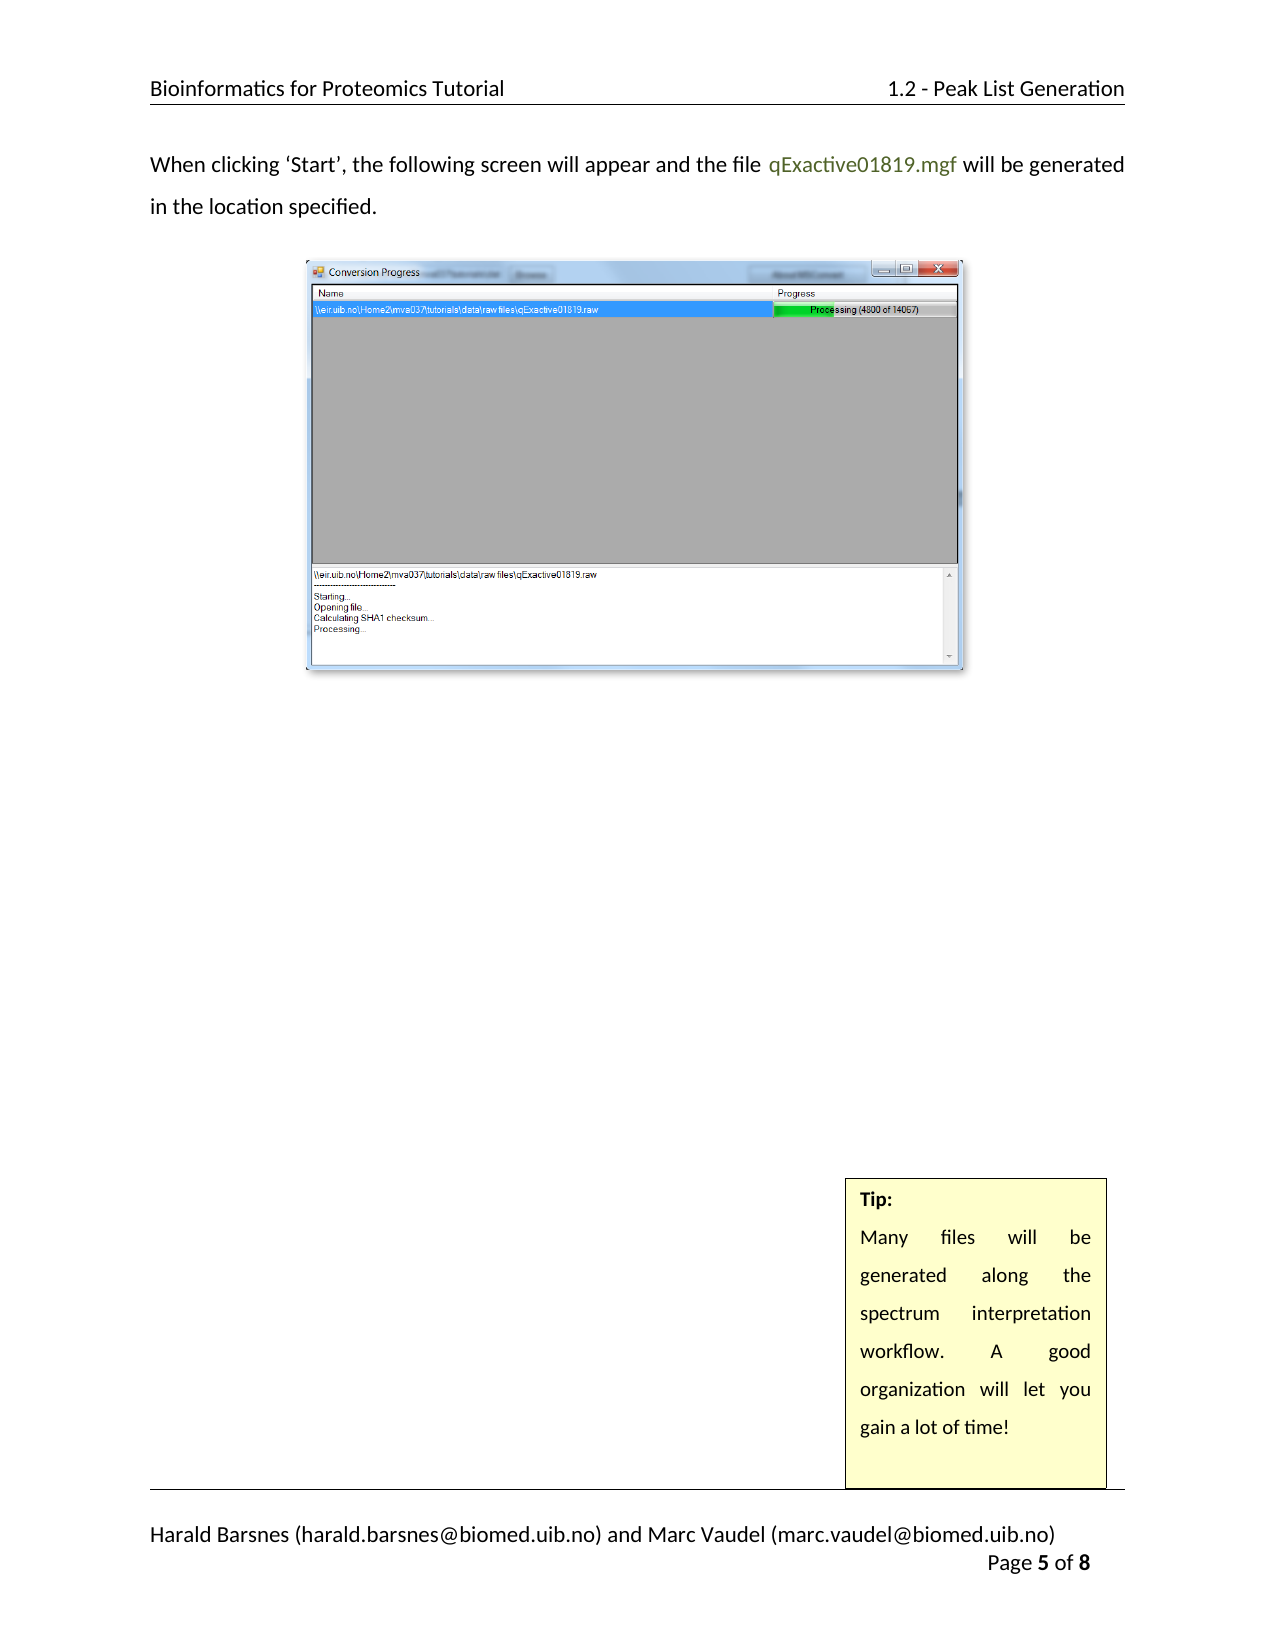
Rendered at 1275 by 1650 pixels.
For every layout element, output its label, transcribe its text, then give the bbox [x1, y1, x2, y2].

picture [306, 260, 963, 670]
text When clicking ‘Start’, the following screen will appear and the file qExactive01819.mgf will be generated in the location specified. [150, 150, 1125, 220]
